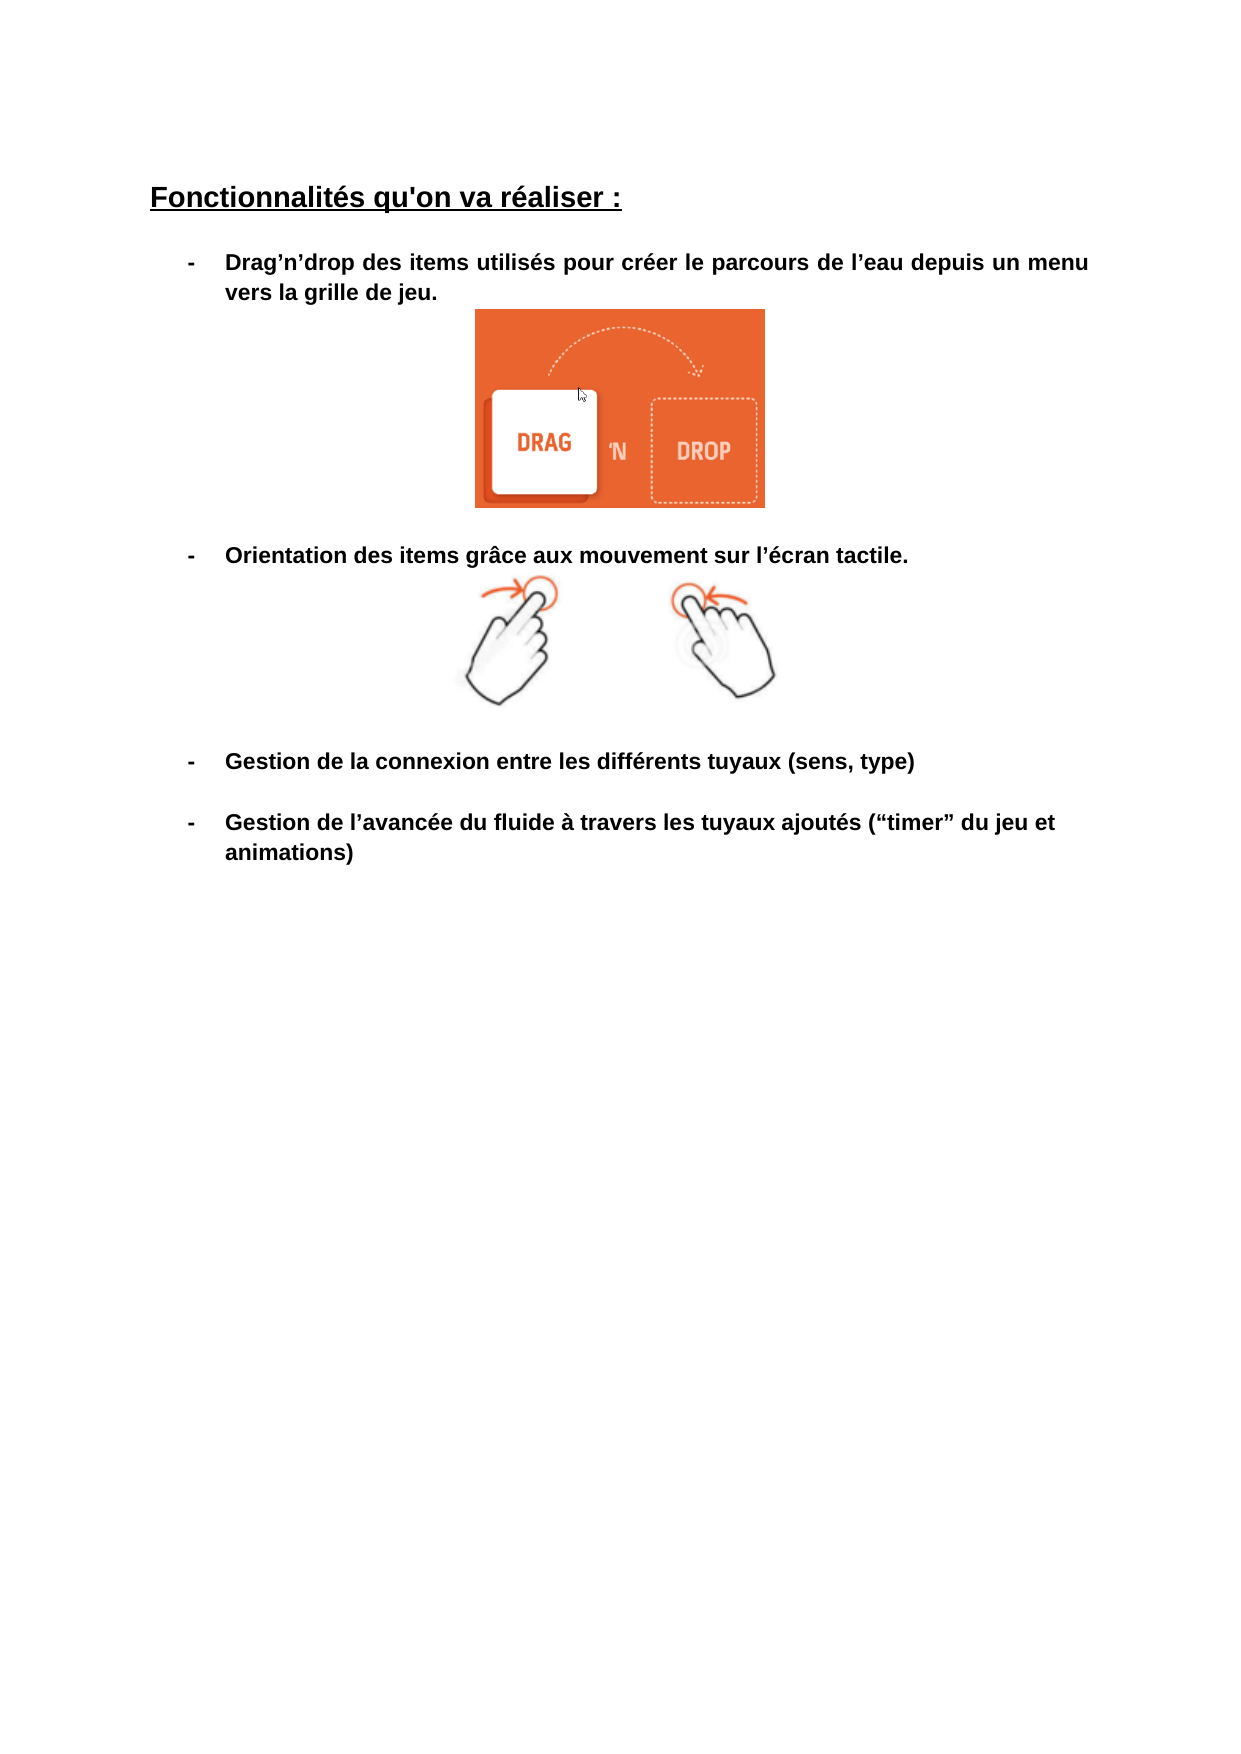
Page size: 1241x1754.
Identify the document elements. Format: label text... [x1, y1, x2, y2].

text Fonctionnalités qu'on va réaliser : [150, 180, 1090, 214]
list Orientation des items grâce aux mouvement sur l’écran tactile. [187, 542, 1090, 568]
list Gestion de la connexion entre les différents tuyaux (sens, type) [187, 748, 1090, 774]
list Gestion de l’avancée du fluide à travers les tuyaux ajoutés (“timer” du jeu et animations) [187, 809, 1090, 865]
picture [475, 309, 765, 508]
list Drag’n’drop des items utilisés pour créer le parcours de l’eau depuis un menu vers la grille de jeu. [187, 249, 1090, 306]
picture [452, 571, 789, 715]
